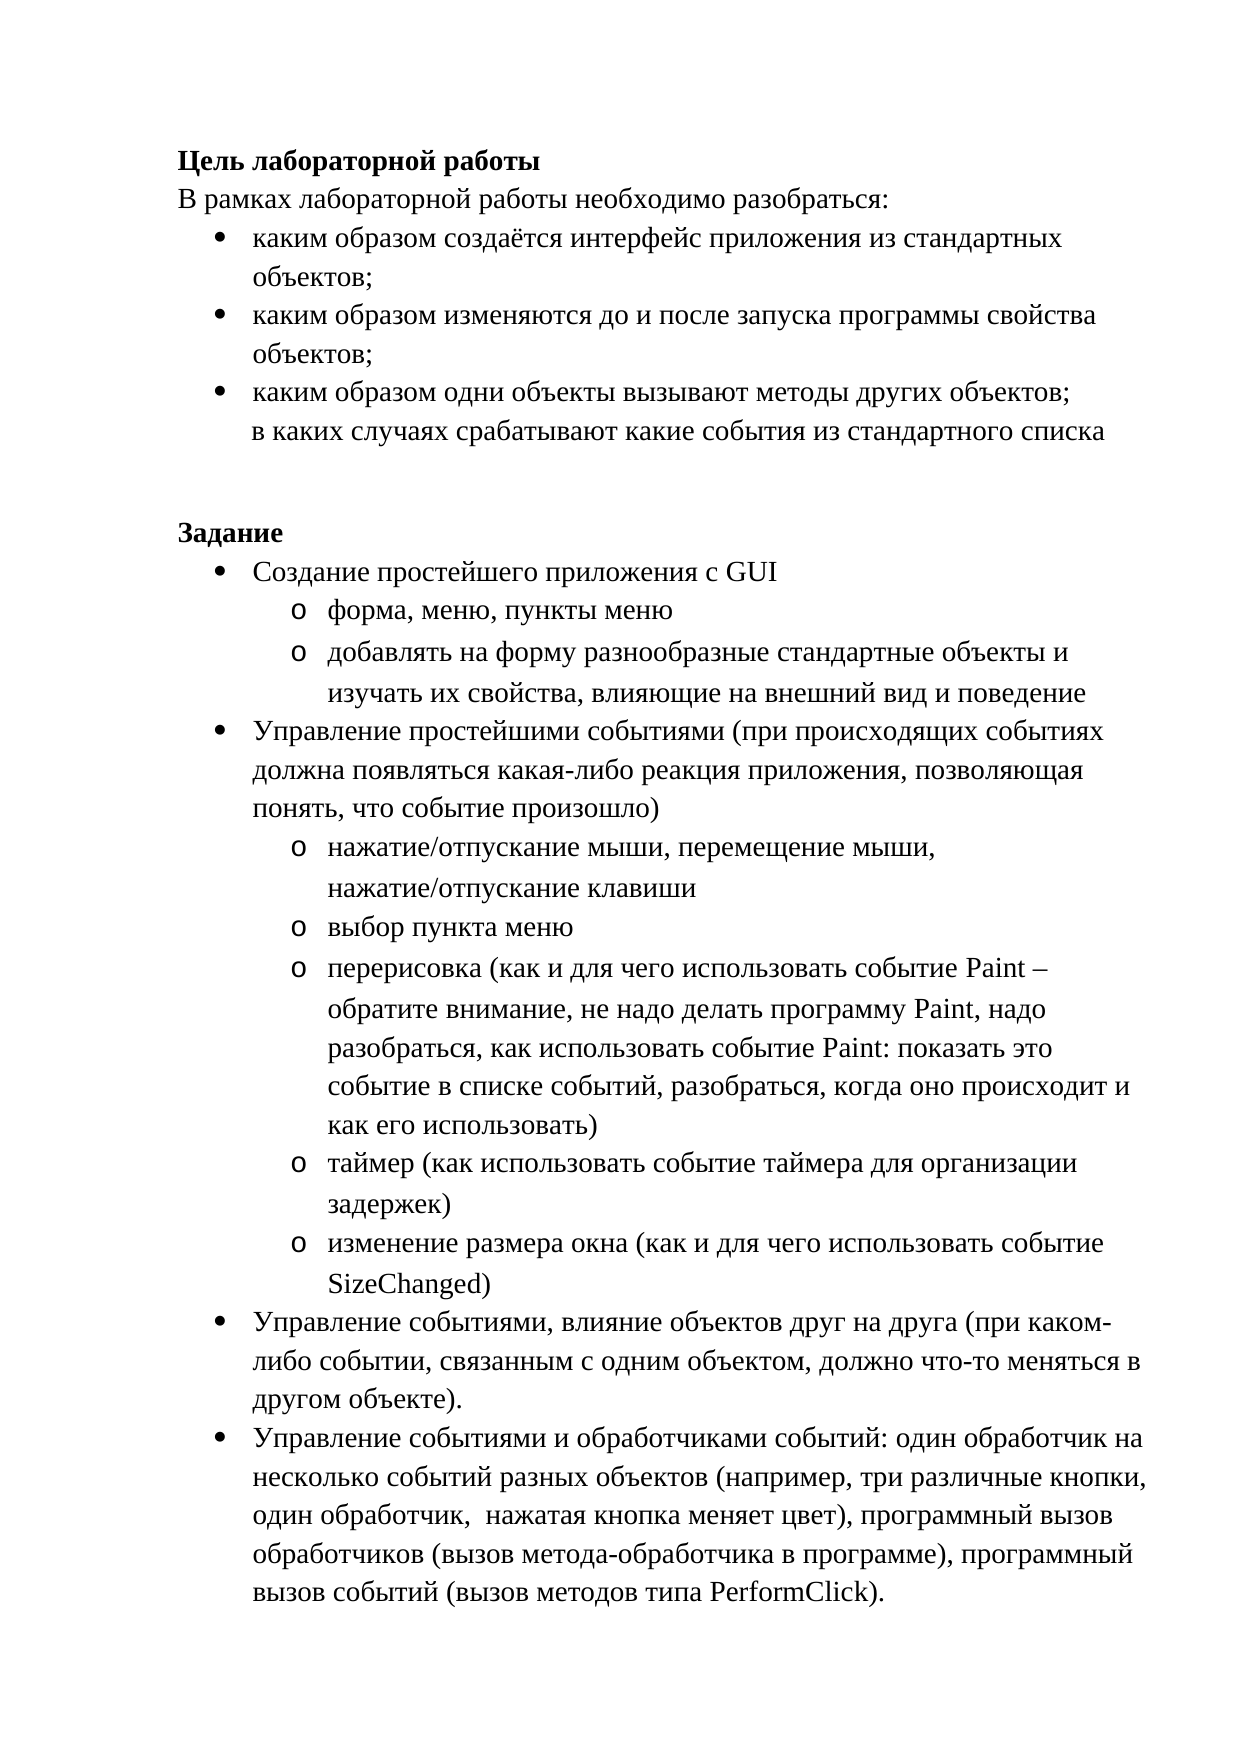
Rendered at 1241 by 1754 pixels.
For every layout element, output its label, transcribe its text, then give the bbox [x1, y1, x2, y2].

subtitle Цель лабораторной работы [177, 143, 1152, 177]
list Управление событиями, влияние объектов друг на друга (при каком-либо событии, связанным с одним объектом, должно что-то меняться в другом объекте). [215, 1304, 1152, 1415]
list перерисовка (как и для чего использовать событие Paint – обратите внимание, не надо делать программу Paint, надо разобраться, как использовать событие Paint: показать это событие в списке событий, разобраться, когда оно происходит и как его использовать) [290, 950, 1152, 1140]
list форма, меню, пункты меню [290, 592, 1152, 628]
list таймер (как использовать событие таймера для организации задержек) [290, 1145, 1152, 1220]
list изменение размера окна (как и для чего использовать событие SizeChanged) [290, 1225, 1152, 1299]
subtitle Задание [177, 515, 1152, 549]
list добавлять на форму разнообразные стандартные объекты и изучать их свойства, влияющие на внешний вид и поведение [290, 634, 1152, 708]
list Управление событиями и обработчиками событий: один обработчик на несколько событий разных объектов (например, три различные кнопки, один обработчик, нажатая кнопка меняет цвет), программный вызов обработчиков (вызов метода-обработчика в программе), программный вызов событий (вызов методов типа PerformClick). [215, 1420, 1152, 1608]
list выбор пункта меню [290, 909, 1152, 945]
text в каких случаях срабатывают какие события из стандартного списка [177, 413, 1152, 447]
list нажатие/отпускание мыши, перемещение мыши, нажатие/отпускание клавиши [290, 829, 1152, 904]
list каким образом изменяются до и после запуска программы свойства объектов; [215, 297, 1152, 369]
list каким образом создаётся интерфейс приложения из стандартных объектов; [215, 220, 1152, 292]
list Управление простейшими событиями (при происходящих событиях должна появляться какая-либо реакция приложения, позволяющая понять, что событие произошло) [215, 713, 1152, 824]
list Создание простейшего приложения с GUI [215, 554, 1152, 587]
text В рамках лабораторной работы необходимо разобраться: [177, 182, 1152, 215]
list каким образом одни объекты вызывают методы других объектов; [215, 374, 1152, 408]
